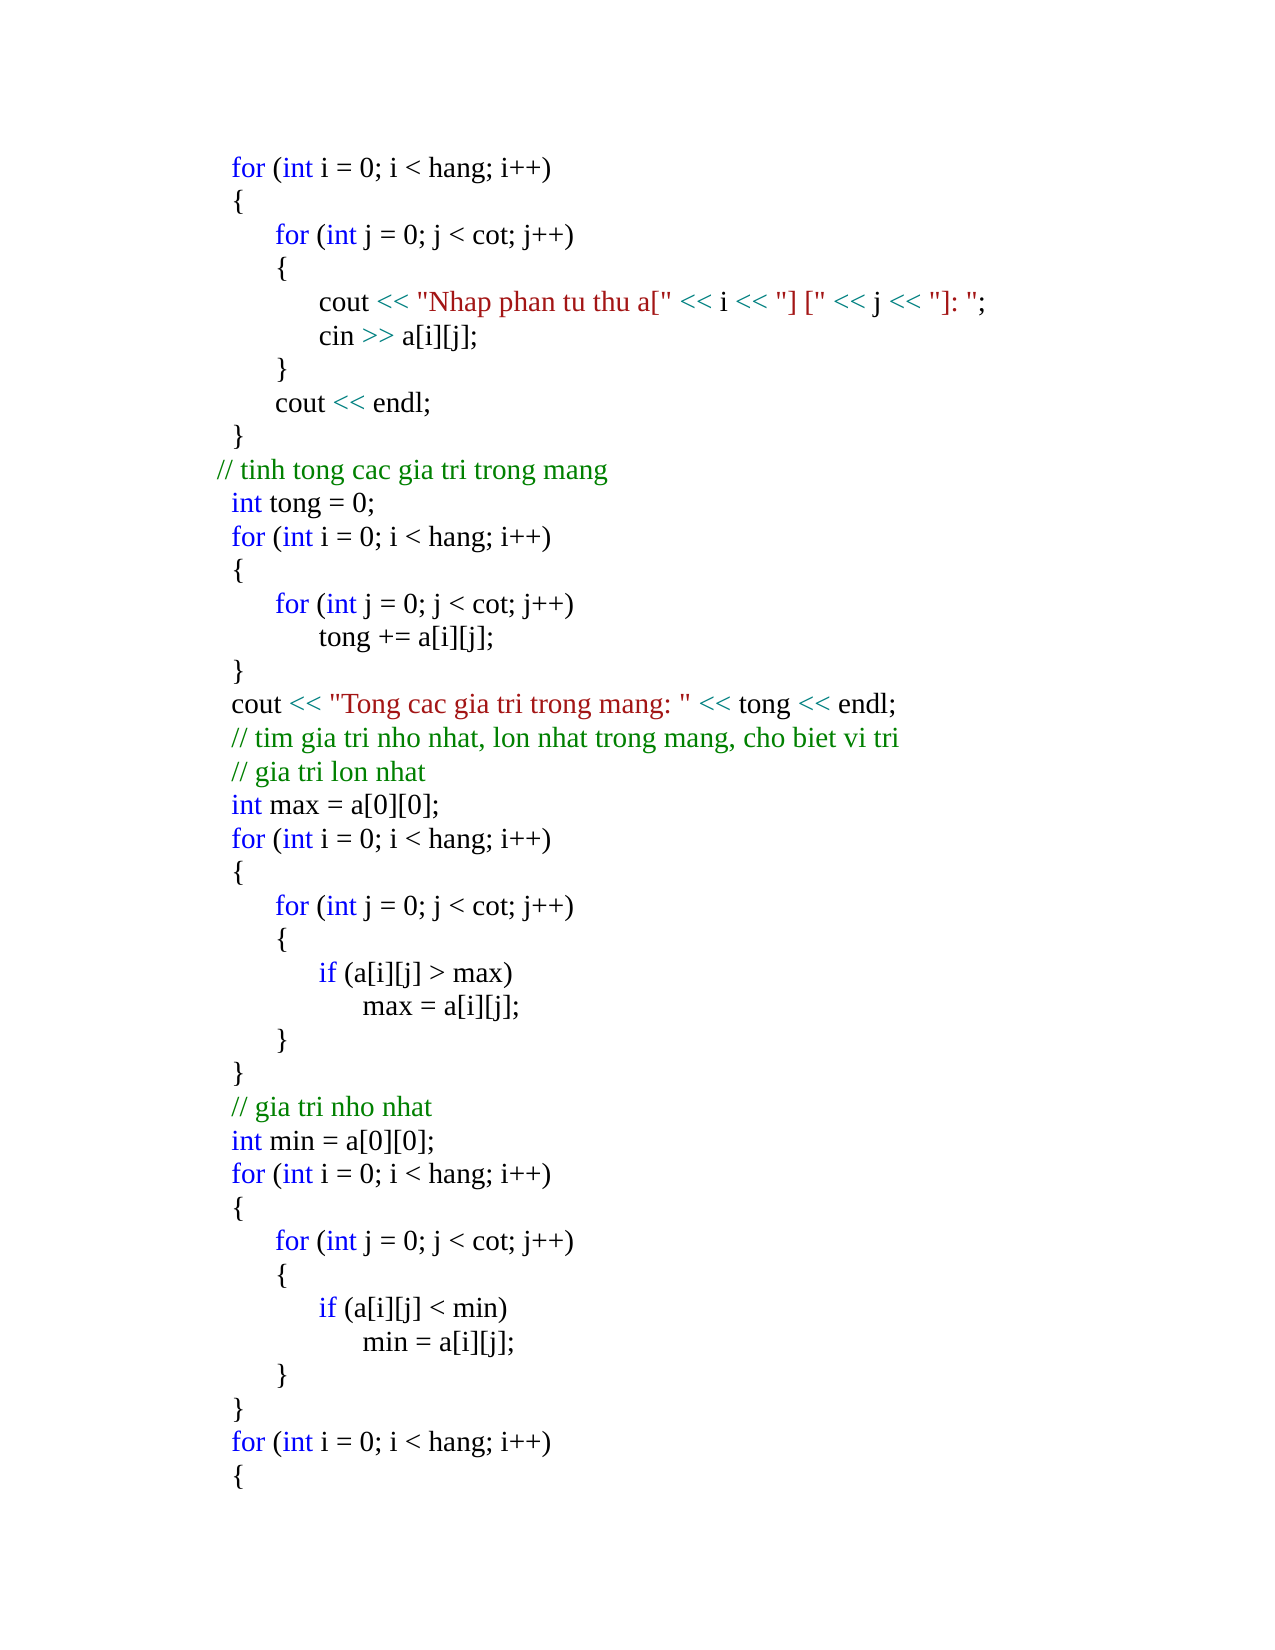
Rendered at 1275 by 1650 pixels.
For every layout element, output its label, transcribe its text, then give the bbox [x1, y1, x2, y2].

text } [187, 1022, 1087, 1056]
text for (int j = 0; j < cot; j++) [187, 888, 1087, 921]
text } [187, 1391, 1087, 1424]
text cin >> a[i][j]; [187, 318, 1087, 351]
text for (int j = 0; j < cot; j++) [187, 1223, 1087, 1257]
text int tong = 0; [187, 485, 1087, 519]
text } [187, 418, 1087, 452]
text // gia tri lon nhat [187, 754, 1087, 787]
text } [187, 653, 1087, 687]
text { [187, 183, 1087, 217]
text // gia tri nho nhat [187, 1089, 1087, 1123]
text } [187, 1056, 1087, 1089]
text cout << endl; [187, 385, 1087, 418]
text max = a[i][j]; [187, 988, 1087, 1022]
text { [187, 552, 1087, 586]
text tong += a[i][j]; [187, 619, 1087, 653]
text } [187, 1357, 1087, 1391]
text for (int j = 0; j < cot; j++) [187, 217, 1087, 251]
text for (int i = 0; i < hang; i++) [187, 1156, 1087, 1190]
text if (a[i][j] < min) [187, 1290, 1087, 1324]
text // tim gia tri nho nhat, lon nhat trong mang, cho biet vi tri [187, 720, 1087, 754]
text if (a[i][j] > max) [187, 955, 1087, 988]
text { [187, 1257, 1087, 1290]
text { [187, 1458, 1087, 1492]
text { [187, 1190, 1087, 1223]
text { [187, 854, 1087, 888]
text cout << "Nhap phan tu thu a[" << i << "] [" << j << "]: "; [187, 284, 1087, 318]
text int min = a[0][0]; [187, 1123, 1087, 1156]
text min = a[i][j]; [187, 1324, 1087, 1357]
text for (int i = 0; i < hang; i++) [187, 150, 1087, 183]
text { [187, 251, 1087, 284]
text for (int i = 0; i < hang; i++) [187, 519, 1087, 552]
text for (int j = 0; j < cot; j++) [187, 586, 1087, 619]
text for (int i = 0; i < hang; i++) [187, 1424, 1087, 1458]
text cout << "Tong cac gia tri trong mang: " << tong << endl; [187, 687, 1087, 720]
text { [187, 921, 1087, 955]
text } [187, 351, 1087, 385]
text // tinh tong cac gia tri trong mang [187, 452, 1087, 485]
text int max = a[0][0]; [187, 787, 1087, 821]
text for (int i = 0; i < hang; i++) [187, 821, 1087, 854]
